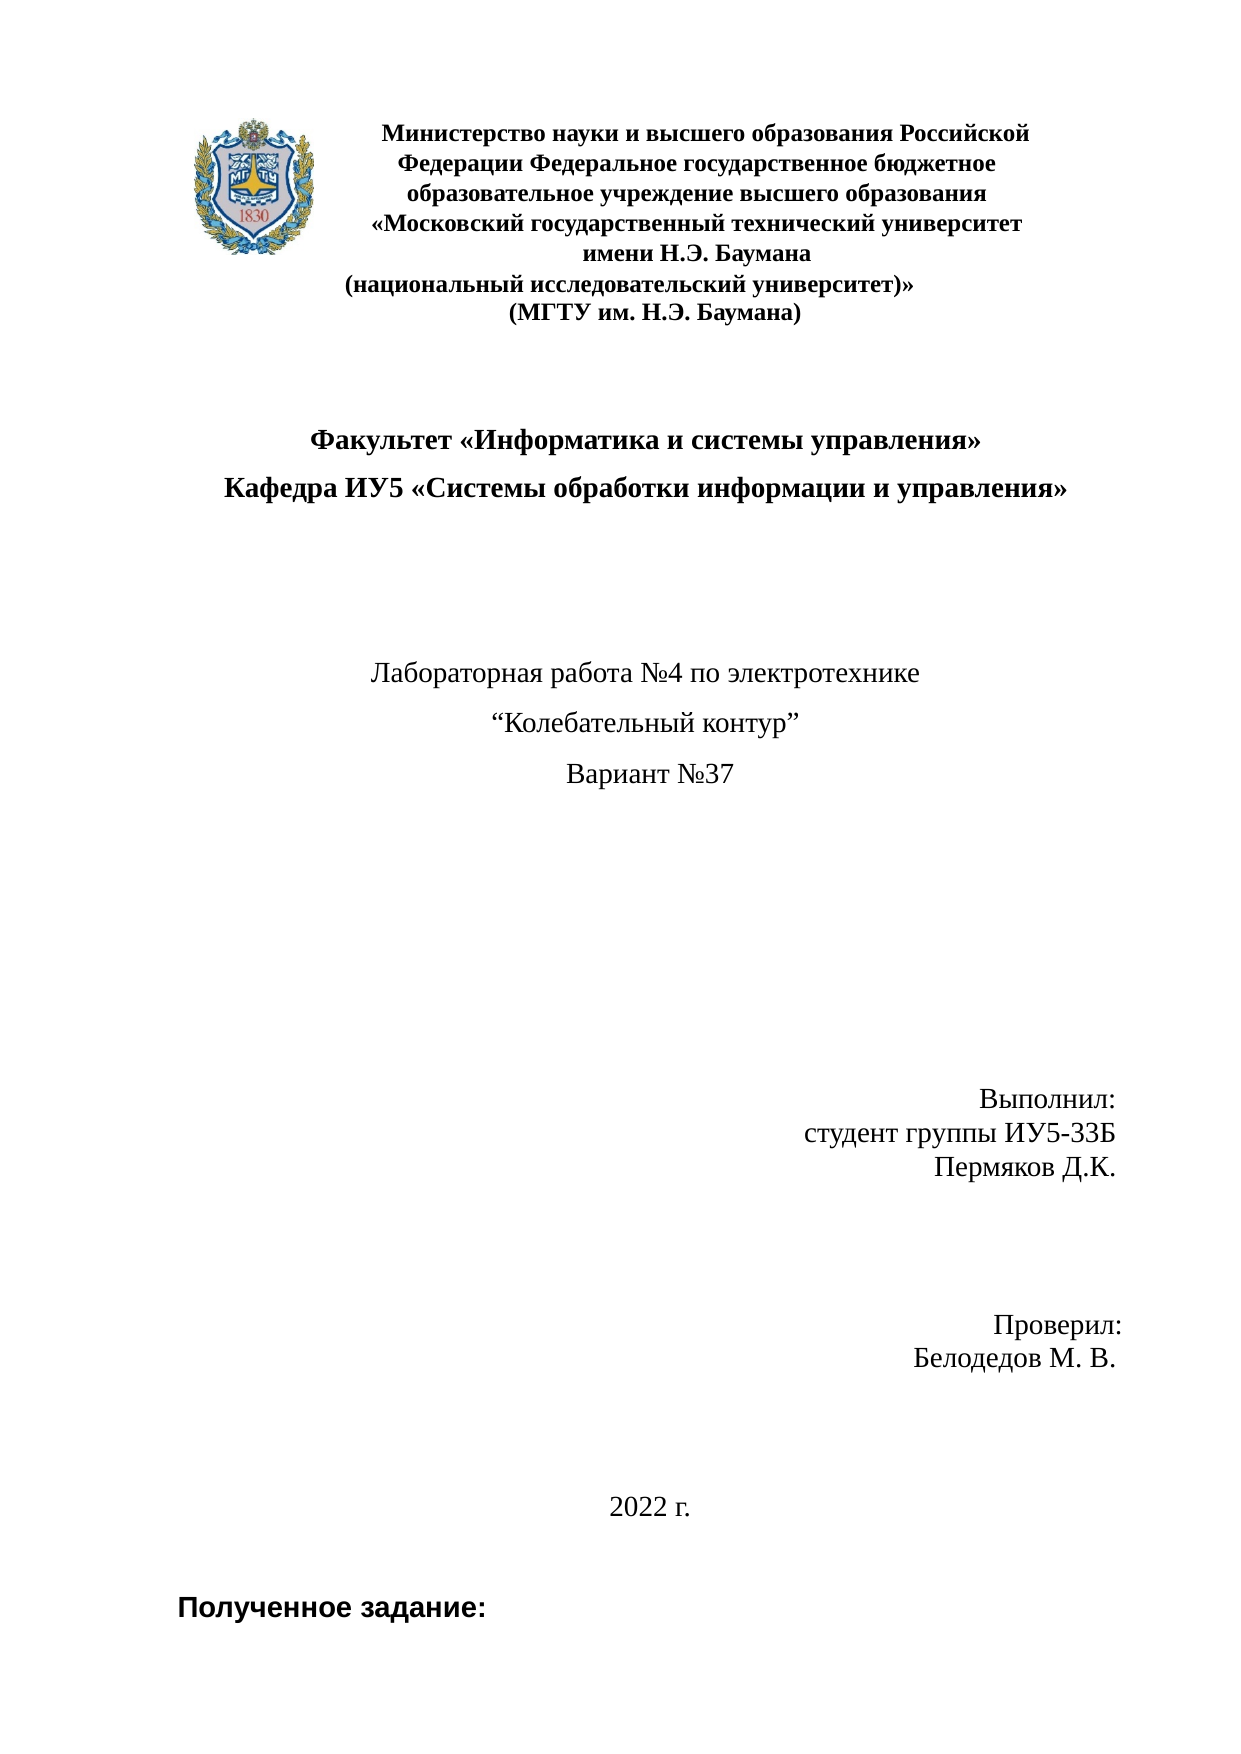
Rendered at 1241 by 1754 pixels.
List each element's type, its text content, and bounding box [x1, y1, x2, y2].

text (МГТУ им. Н.Э. Баумана) [194, 297, 1116, 326]
text Полученное задание: [177, 1589, 1152, 1623]
text Белодедов М. В. [177, 1340, 1116, 1374]
text Пермяков Д.К. [177, 1149, 1116, 1182]
text Лабораторная работа №4 по электротехнике [177, 655, 1113, 689]
text студент группы ИУ5-33Б [177, 1115, 1116, 1149]
picture [193, 118, 314, 255]
text Кафедра ИУ5 «Системы обработки информации и управления» [176, 470, 1116, 503]
text Проверил: [177, 1307, 1122, 1340]
text Министерство науки и высшего образования Российской Федерации Федеральное государственное бюджетное образовательное учреждение высшего образования «Московский государственный технический университет имени Н.Э. Баумана [177, 118, 1059, 267]
text “Колебательный контур” [177, 706, 1113, 739]
text (национальный исследовательский университет)» [344, 269, 1116, 297]
text 2022 г. [177, 1489, 1122, 1522]
text Вариант №37 [177, 756, 1122, 789]
text Выполнил: [177, 1082, 1116, 1115]
text Факультет «Информатика и системы управления» [176, 422, 1116, 456]
